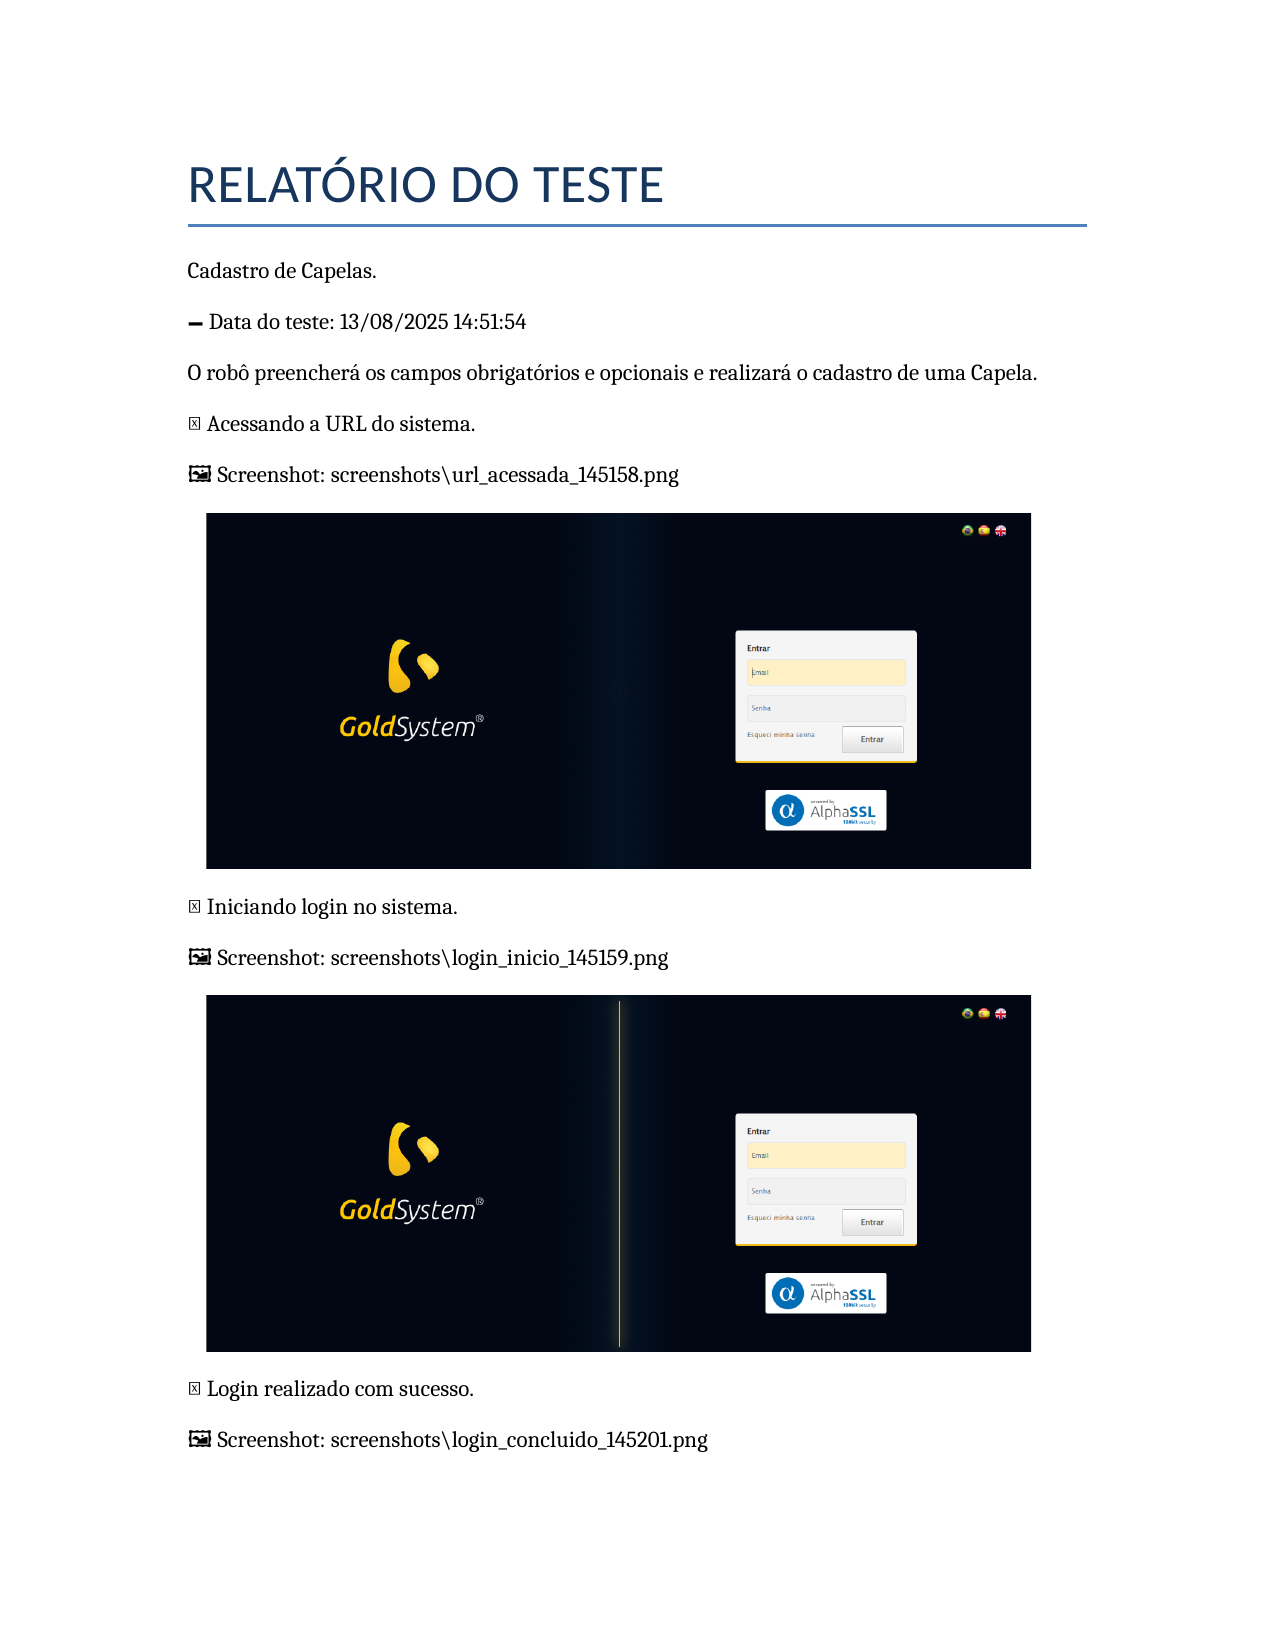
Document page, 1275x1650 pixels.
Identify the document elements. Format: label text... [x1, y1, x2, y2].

text 🗕️ Data do teste: 13/08/2025 14:51:54 [187, 309, 1087, 335]
text 🖼️ Screenshot: screenshots\login_inicio_145159.png [187, 944, 1087, 971]
text 🖼️ Screenshot: screenshots\login_concluido_145201.png [187, 1427, 1087, 1453]
text 🔄 Acessando a URL do sistema. [187, 411, 1087, 437]
picture [206, 995, 1032, 1352]
text 🖼️ Screenshot: screenshots\url_acessada_145158.png [187, 462, 1087, 488]
text Cadastro de Capelas. [187, 258, 1087, 284]
text O robô preencherá os campos obrigatórios e opcionais e realizará o cadastro de uma Capela. [187, 360, 1087, 386]
picture [206, 513, 1032, 869]
text ✅ Login realizado com sucesso. [187, 1376, 1087, 1402]
title RELATÓRIO DO TESTE [187, 150, 1087, 227]
text 🔄 Iniciando login no sistema. [187, 893, 1087, 920]
